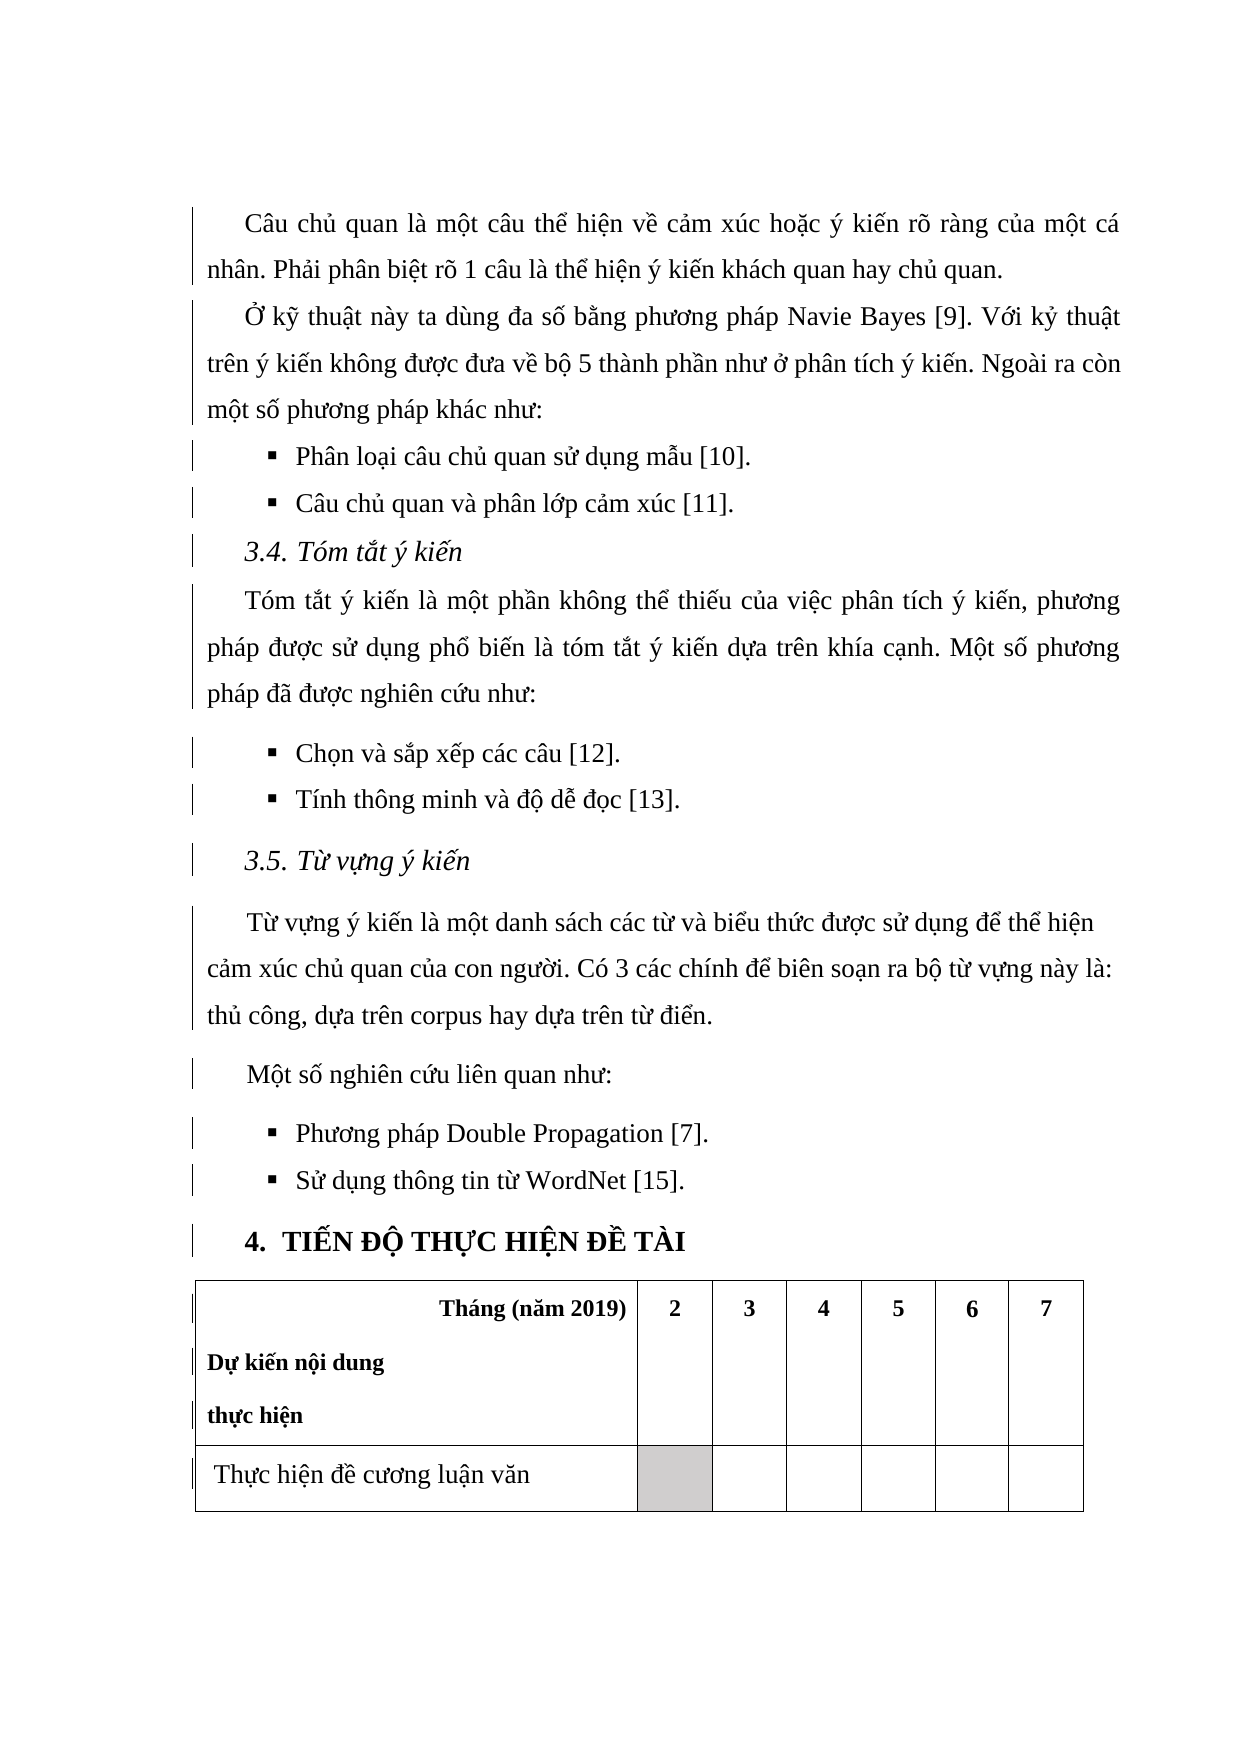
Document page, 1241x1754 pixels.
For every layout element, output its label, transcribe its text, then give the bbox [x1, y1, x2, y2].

list Câu chủ quan là một câu thể hiện về cảm xúc hoặc ý kiến rõ ràng của một cá nhân. Phải phân biệt rõ 1 câu là thể hiện ý kiến khách quan hay chủ quan. [207, 207, 1122, 284]
list Câu chủ quan và phân lớp cảm xúc [11]. [266, 487, 1122, 518]
table_cell [787, 1446, 861, 1511]
table_header Tháng (năm 2019) Dự kiến nội dung thực hiện [196, 1281, 637, 1444]
table_cell [713, 1446, 786, 1511]
list Chọn và sắp xếp các câu [12]. [266, 737, 1122, 768]
table_header 3 [713, 1281, 786, 1444]
subtitle TIẾN ĐỘ THỰC HIỆN ĐỀ TÀI [207, 1224, 1122, 1257]
table_cell [862, 1446, 935, 1511]
table_header 2 [638, 1281, 712, 1444]
table_cell [1009, 1446, 1083, 1511]
table_cell [638, 1446, 712, 1511]
table_header 6 [936, 1281, 1008, 1444]
table_header 5 [862, 1281, 935, 1444]
table_cell Thực hiện đề cương luận văn [196, 1446, 637, 1511]
text Từ vựng ý kiến [244, 843, 1122, 876]
text Một số nghiên cứu liên quan như: [207, 1058, 1122, 1089]
list Phương pháp Double Propagation [7]. [266, 1117, 1122, 1149]
list Tính thông minh và độ dễ đọc [13]. [266, 783, 1122, 815]
list Tóm tắt ý kiến là một phần không thể thiếu của việc phân tích ý kiến, phương pháp được sử dụng phổ biến là tóm tắt ý kiến dựa trên khía cạnh. Một số phương pháp đã được nghiên cứu như: [207, 584, 1122, 709]
text Tóm tắt ý kiến [244, 534, 1122, 567]
table_cell [936, 1446, 1008, 1511]
list Ở kỹ thuật này ta dùng đa số bằng phương pháp Navie Bayes [9]. Với kỷ thuật trên ý kiến không được đưa về bộ 5 thành phần như ở phân tích ý kiến. Ngoài ra còn một số phương pháp khác như: [207, 300, 1122, 424]
list Sử dụng thông tin từ WordNet [15]. [266, 1164, 1122, 1196]
list Phân loại câu chủ quan sử dụng mẫu [10]. [266, 440, 1122, 471]
table_header 4 [787, 1281, 861, 1444]
text Từ vựng ý kiến là một danh sách các từ và biểu thức được sử dụng để thể hiện cảm xúc chủ quan của con người. Có 3 các chính để biên soạn ra bộ từ vựng này là: thủ công, dựa trên corpus hay dựa trên từ điển. [207, 906, 1122, 1030]
table_header 7 [1009, 1281, 1083, 1444]
